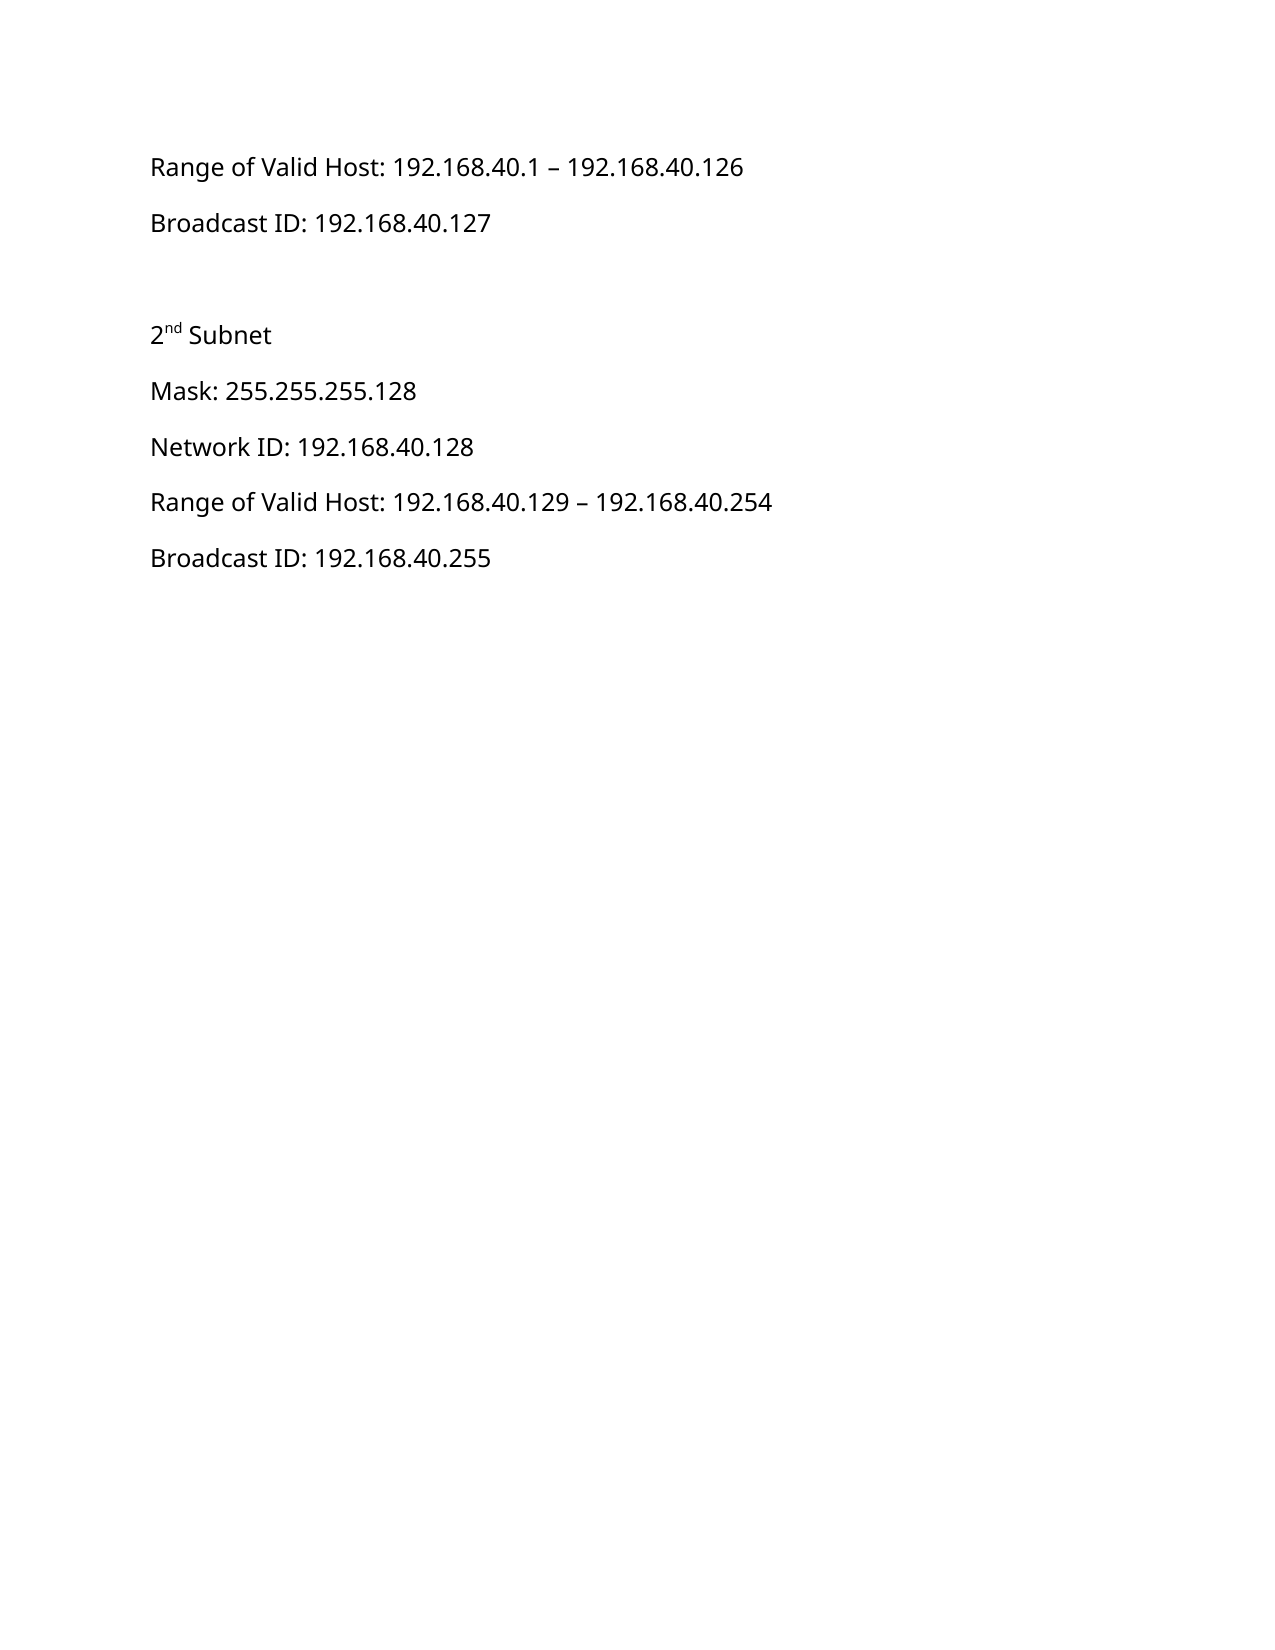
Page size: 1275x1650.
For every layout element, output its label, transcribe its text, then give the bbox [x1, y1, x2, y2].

text Range of Valid Host: 192.168.40.1 – 192.168.40.126 [150, 150, 1125, 184]
text Mask: 255.255.255.128 [150, 373, 1125, 407]
text Broadcast ID: 192.168.40.255 [150, 541, 1125, 575]
text Broadcast ID: 192.168.40.127 [150, 206, 1125, 240]
text 2nd Subnet [150, 317, 1125, 352]
text Range of Valid Host: 192.168.40.129 – 192.168.40.254 [150, 485, 1125, 519]
text Network ID: 192.168.40.128 [150, 429, 1125, 463]
